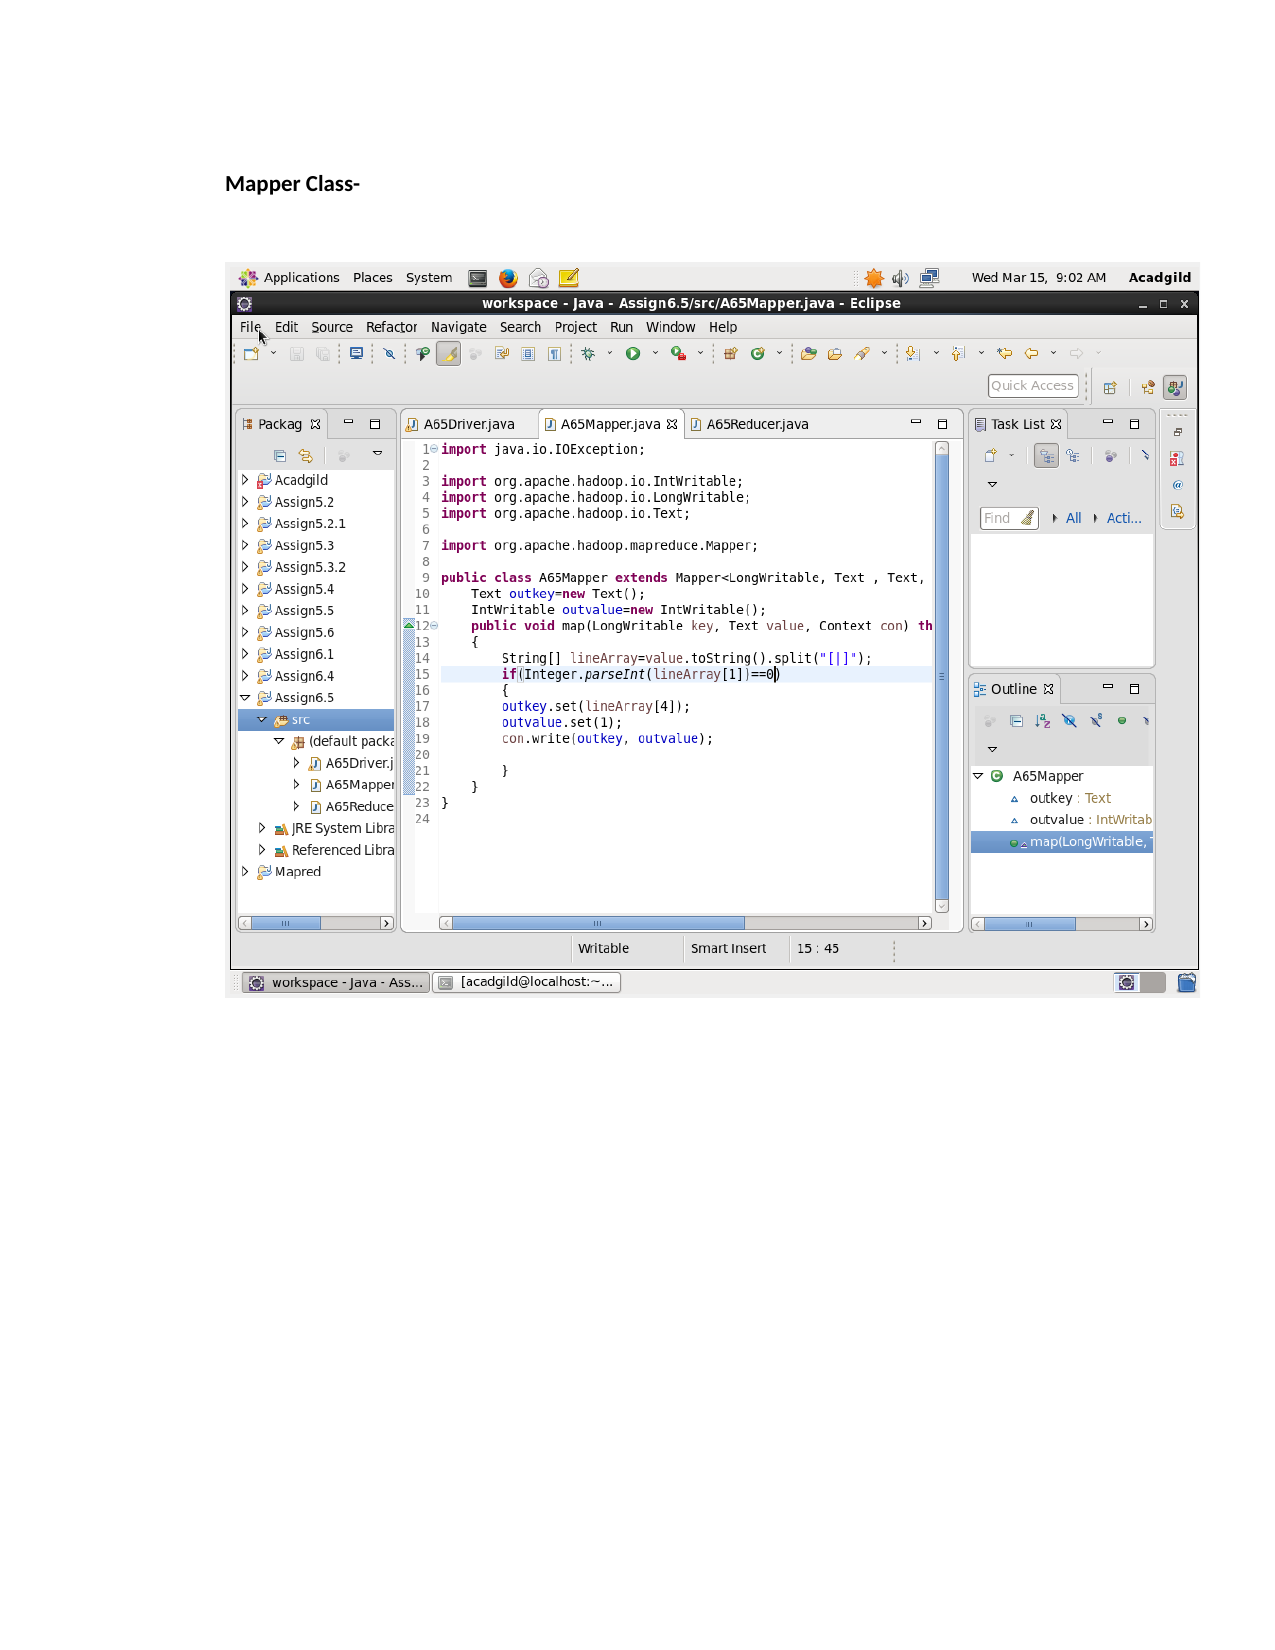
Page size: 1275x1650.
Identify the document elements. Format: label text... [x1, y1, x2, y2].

picture [225, 262, 1200, 998]
text Mapper Class- [150, 169, 1125, 197]
